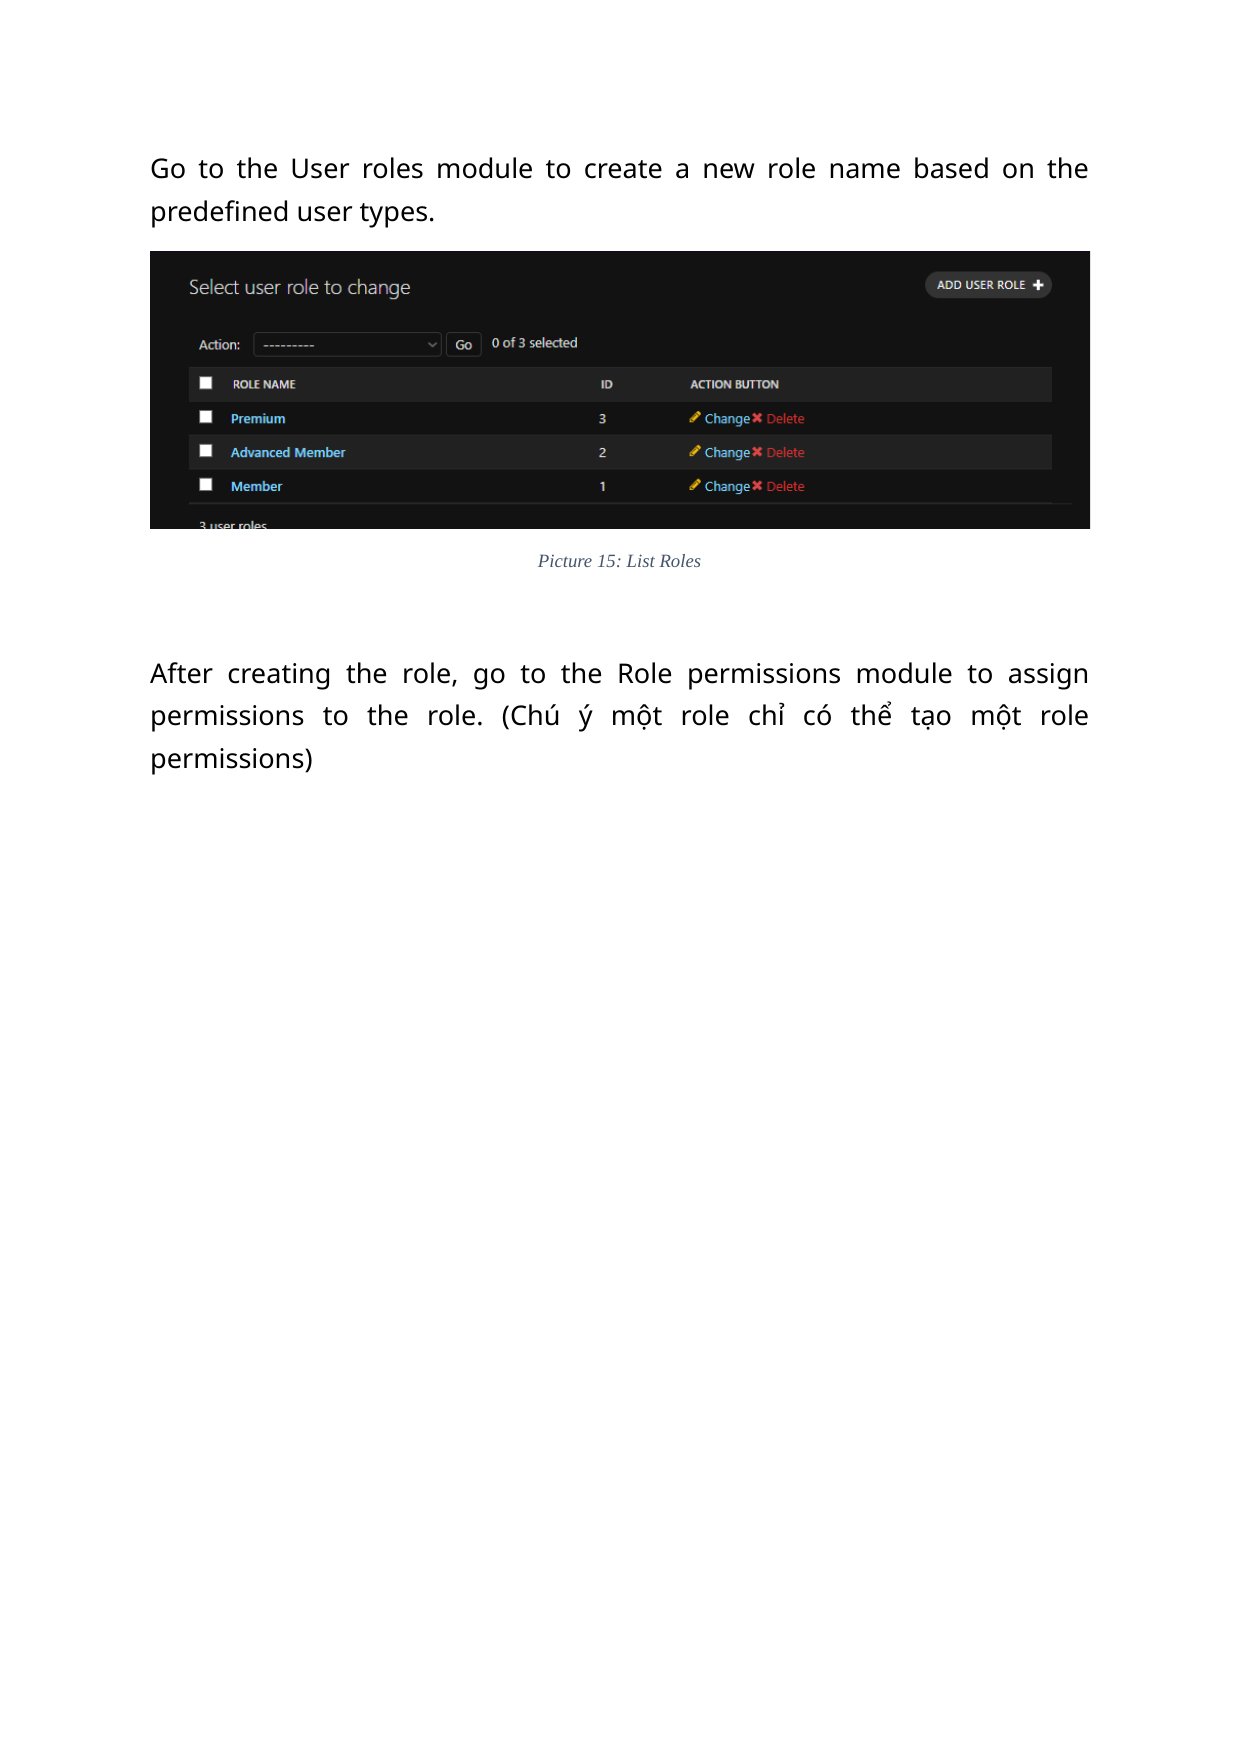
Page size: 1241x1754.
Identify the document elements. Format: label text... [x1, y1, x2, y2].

text After creating the role, go to the Role permissions module to assign permissions to the role. (Chú ý một role chỉ có thể tạo một role permissions) [150, 654, 1090, 776]
text Picture 15: List Roles [150, 549, 1090, 571]
text Go to the User roles module to create a new role name based on the predefined user types. [150, 150, 1090, 229]
picture [150, 251, 1091, 529]
